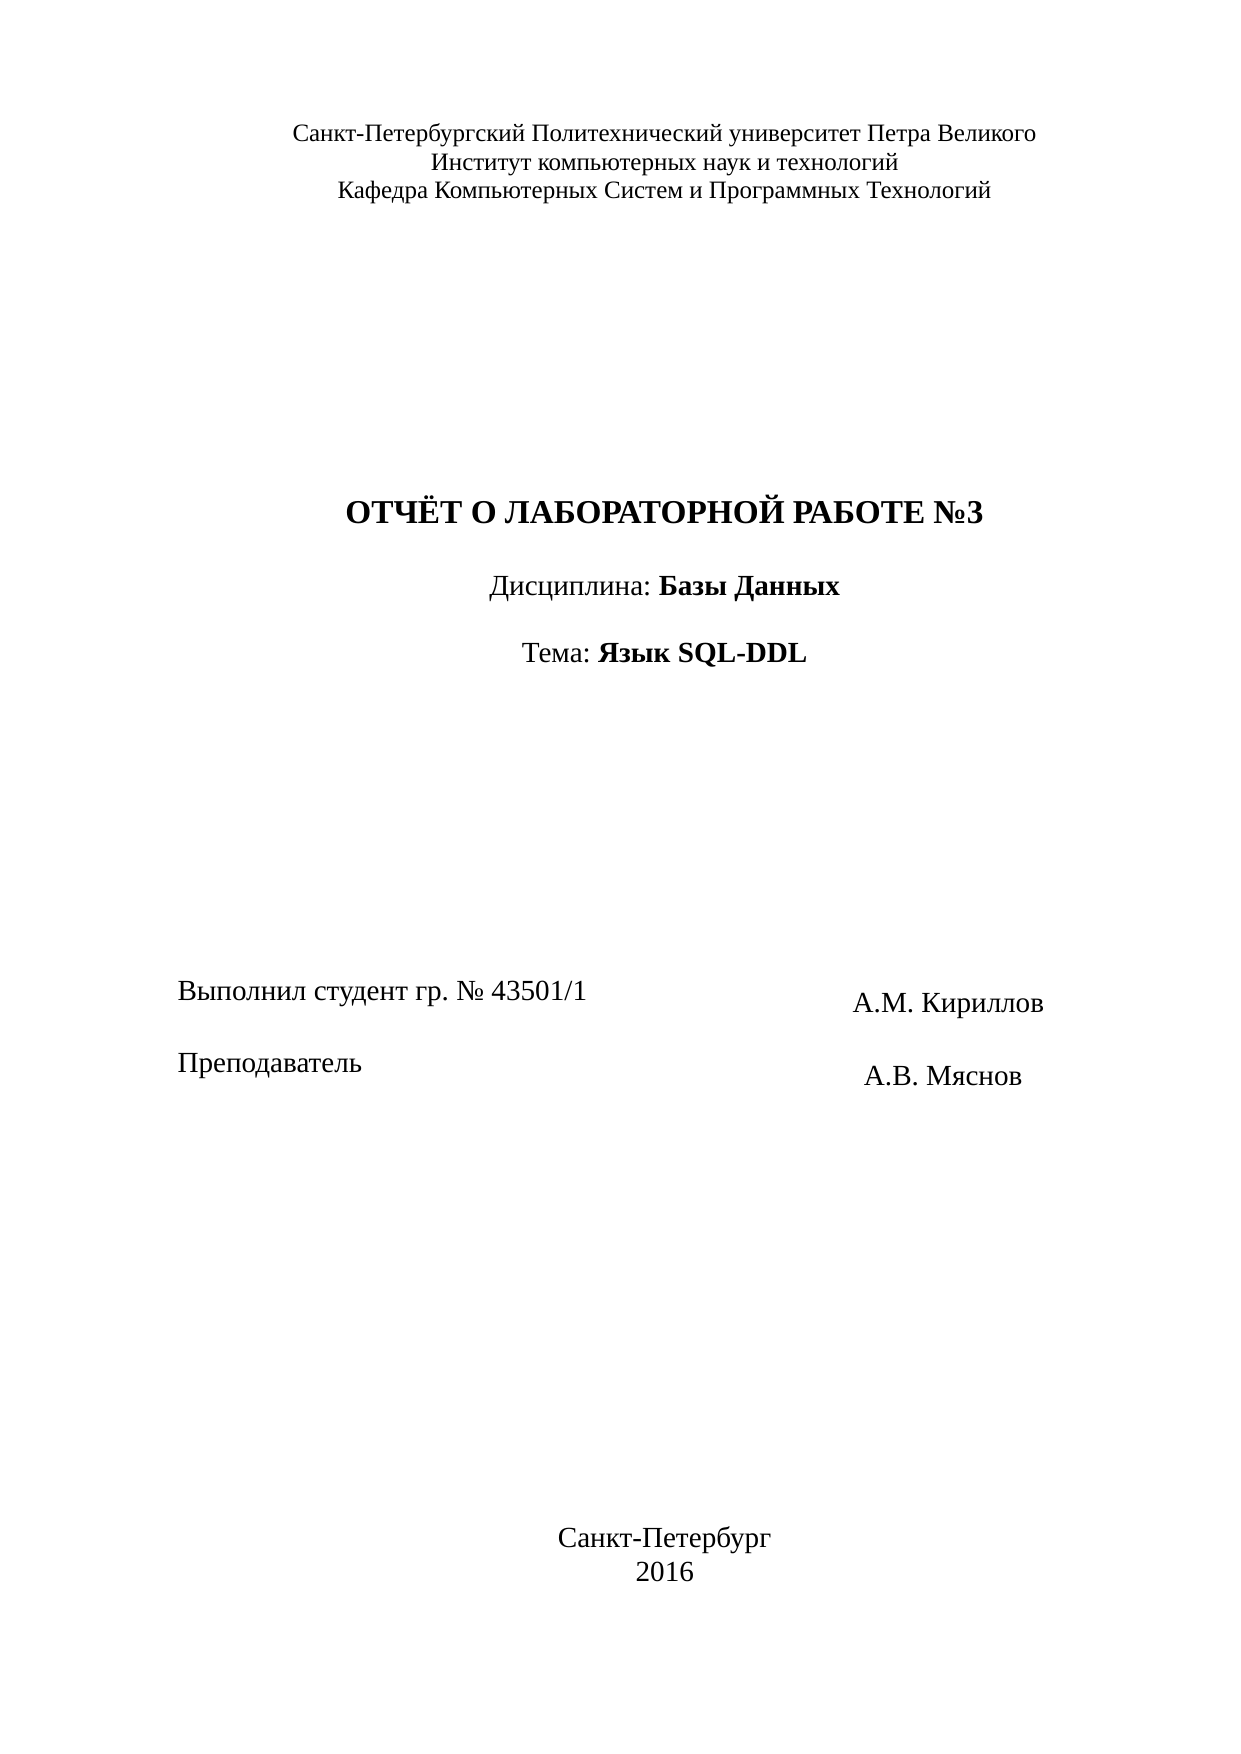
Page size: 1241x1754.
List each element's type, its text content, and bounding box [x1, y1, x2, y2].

text А.В. Мяснов [842, 1058, 1044, 1091]
text Институт компьютерных наук и технологий [177, 147, 1152, 176]
text ОТЧЁТ О ЛАБОРАТОРНОЙ РАБОТЕ №3 [177, 492, 1152, 530]
text Санкт-Петербургский Политехнический университет Петра Великого [177, 118, 1152, 147]
text Преподаватель [177, 1045, 1148, 1079]
text Санкт-Петербург [177, 1520, 1152, 1554]
text Дисциплина: Базы Данных [177, 568, 1152, 602]
text Кафедра Компьютерных Систем и Программных Технологий [177, 176, 1152, 204]
text 2016 [177, 1554, 1152, 1587]
text А.М. Кириллов [842, 986, 1044, 1019]
text Выполнил студент гр. № 43501/1 [177, 973, 1148, 1006]
text Тема: Язык SQL-DDL [177, 636, 1152, 669]
